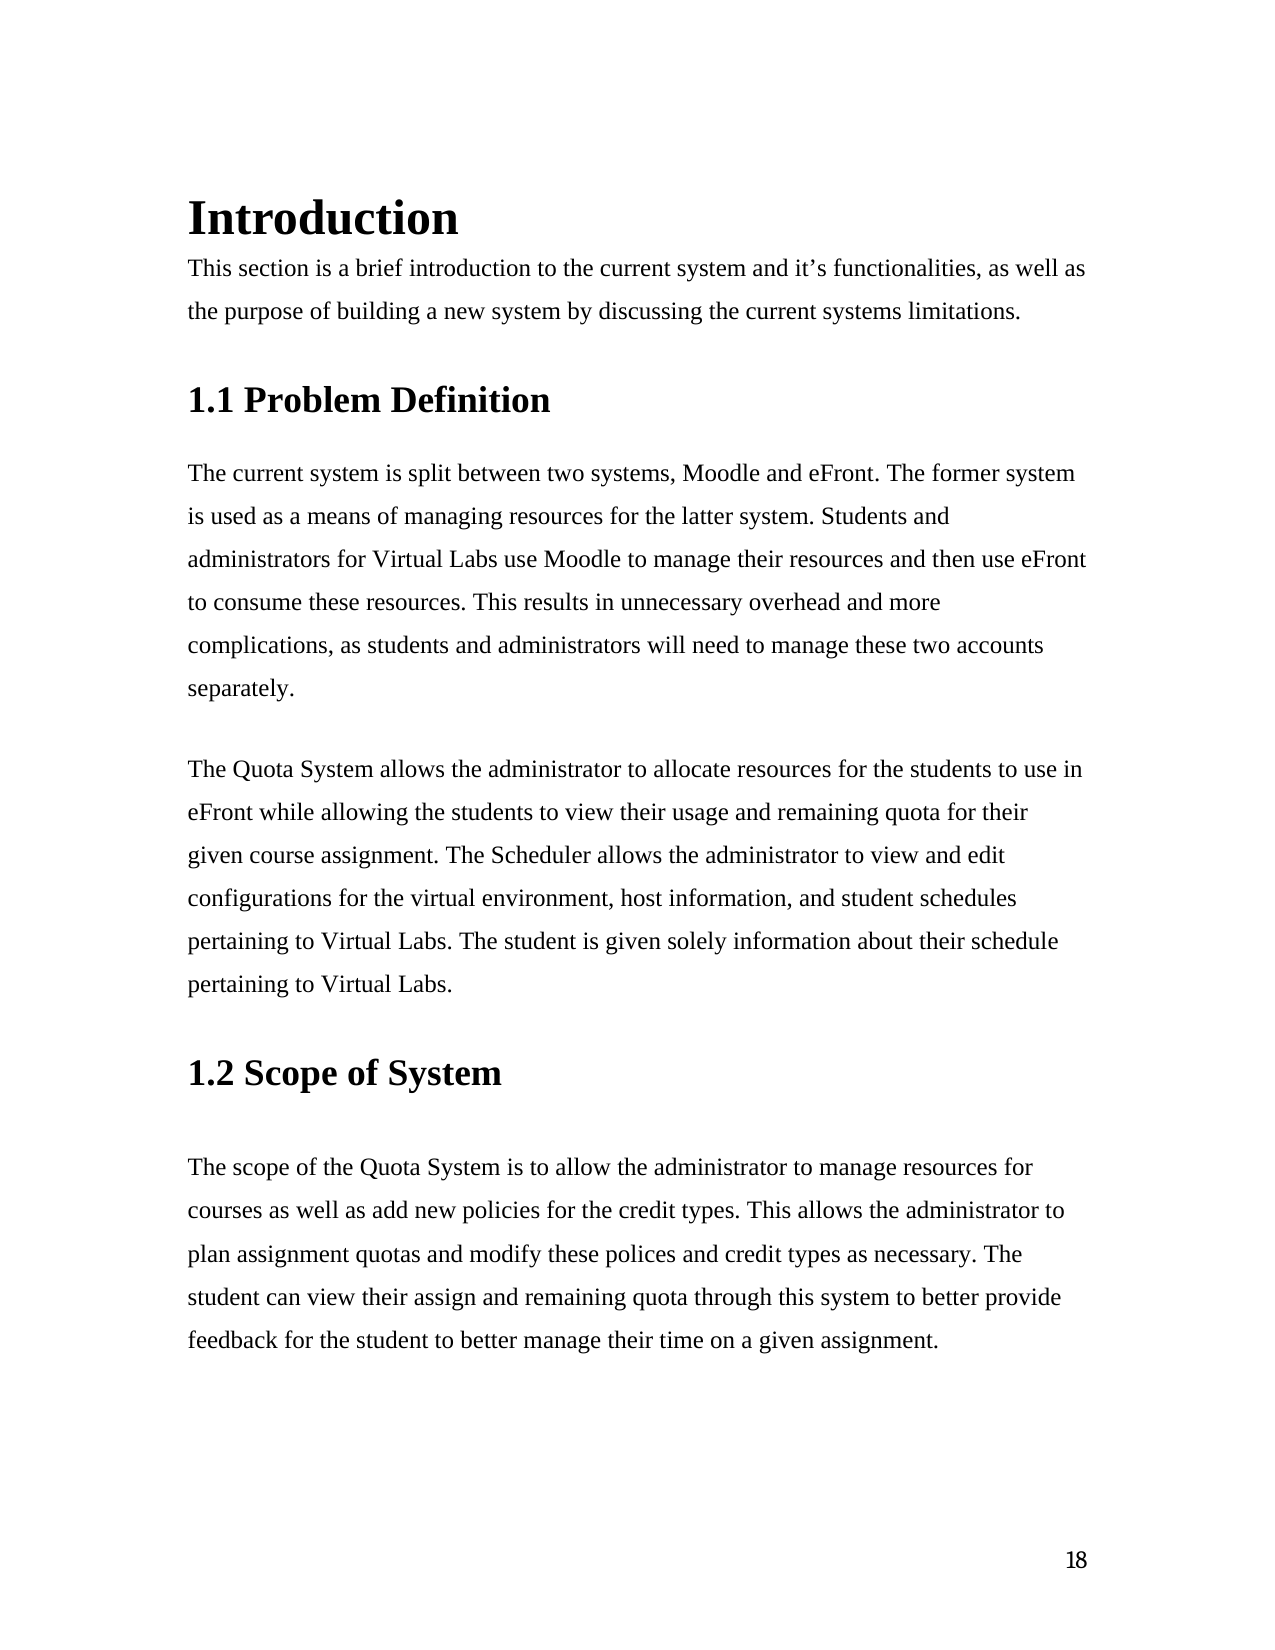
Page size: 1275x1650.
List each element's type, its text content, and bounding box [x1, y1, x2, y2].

text The Quota System allows the administrator to allocate resources for the students to use in eFront while allowing the students to view their usage and remaining quota for their given course assignment. The Scheduler allows the administrator to view and edit configurations for the virtual environment, host information, and student schedules pertaining to Virtual Labs. The student is given solely information about their schedule pertaining to Virtual Labs. [187, 754, 1087, 998]
text The current system is split between two systems, Moodle and eFront. The former system is used as a means of managing resources for the latter system. Students and administrators for Virtual Labs use Moodle to manage their resources and then use eFront to consume these resources. This results in unnecessary overhead and more complications, as students and administrators will need to manage these two accounts separately. [187, 458, 1087, 702]
text 1.2 Scope of System [187, 1050, 1087, 1093]
text The scope of the Quota System is to allow the administrator to manage resources for courses as well as add new policies for the credit types. This allows the administrator to plan assignment quotas and modify these polices and credit types as necessary. The student can view their assign and remaining quota through this system to better provide feedback for the student to better manage their time on a given assignment. [187, 1152, 1087, 1354]
text This section is a brief introduction to the current system and it’s functionalities, as well as the purpose of building a new system by discussing the current systems limitations. [187, 253, 1087, 325]
text 1.1 Problem Definition [187, 377, 1087, 420]
text Introduction [187, 187, 1087, 245]
